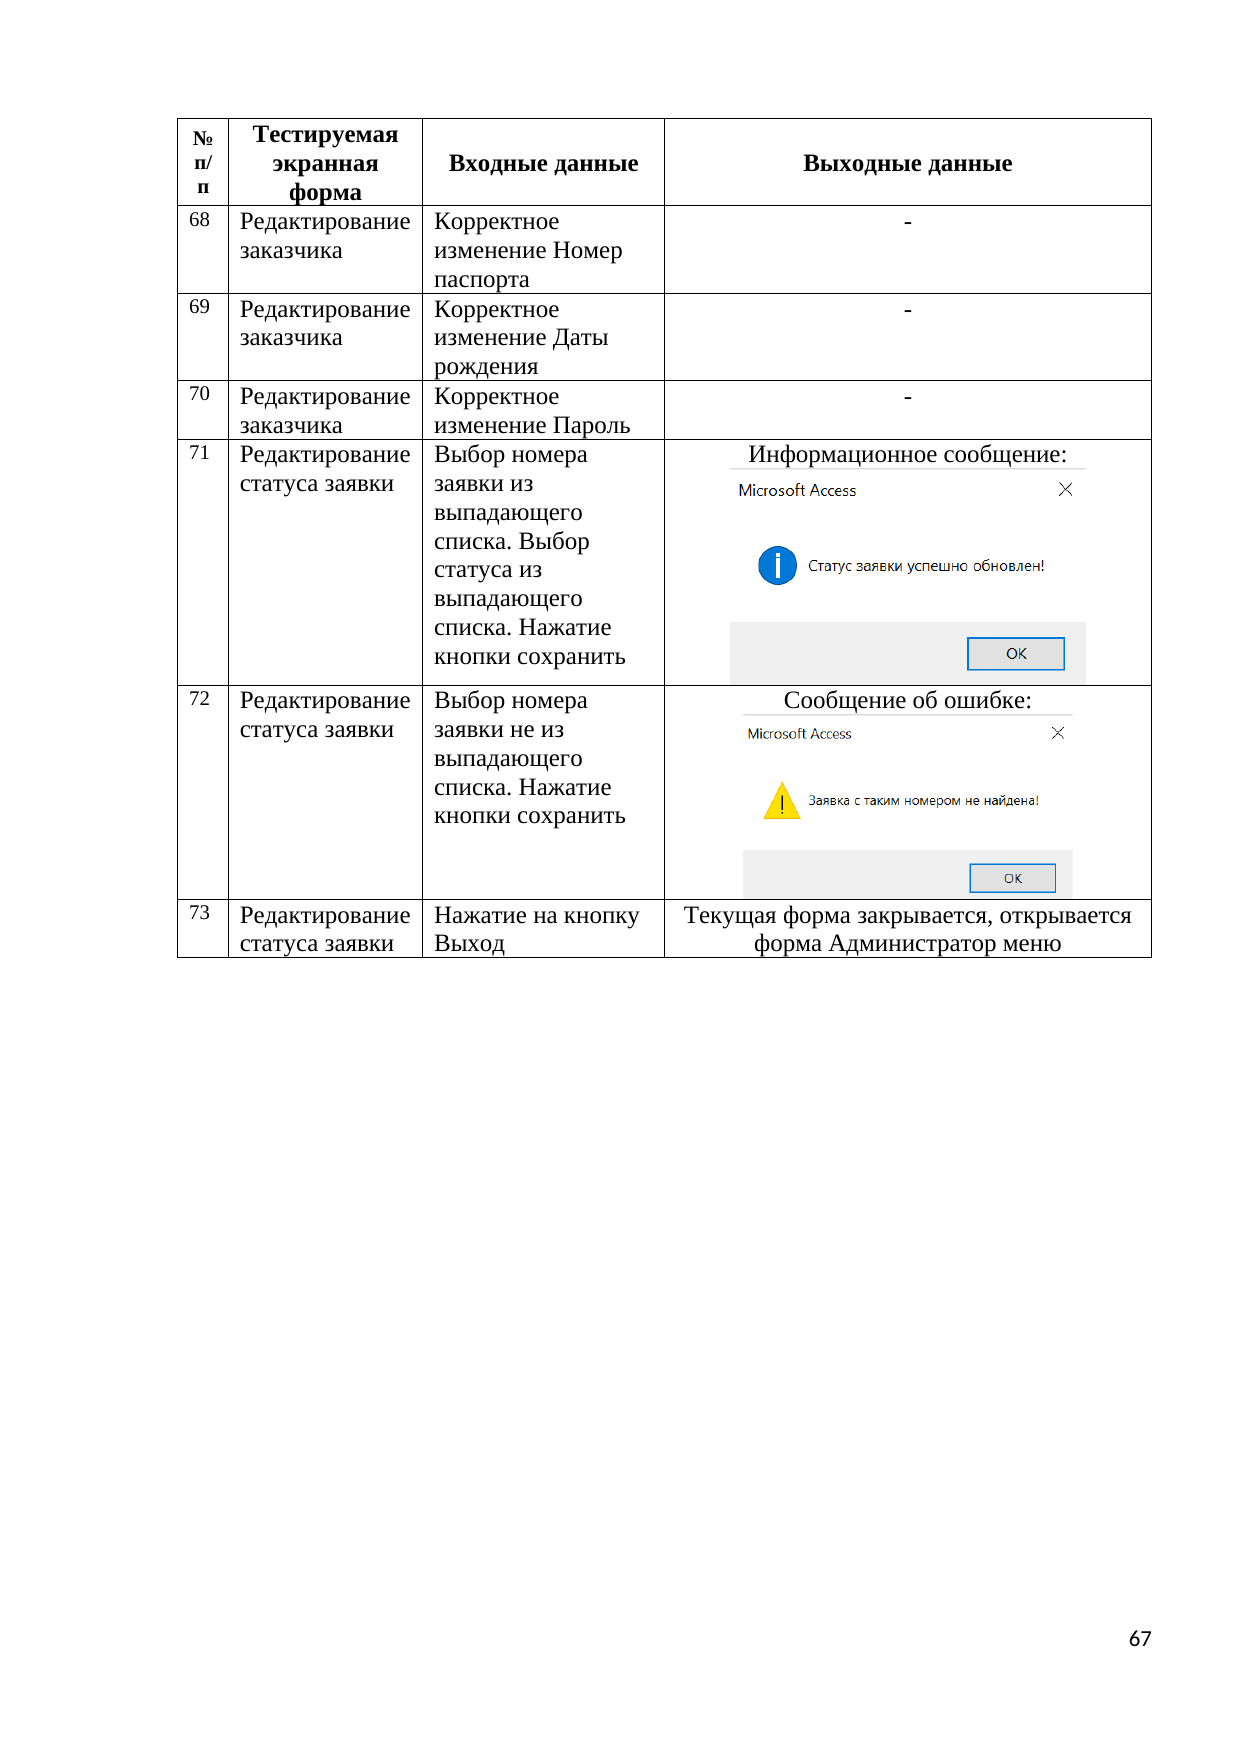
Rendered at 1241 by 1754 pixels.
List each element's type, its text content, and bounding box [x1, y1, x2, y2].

table_header № п/п [178, 119, 228, 205]
table_cell Выбор номера заявки не из выпадающего списка. Нажатие кнопки сохранить [423, 686, 664, 899]
table_cell [178, 294, 228, 380]
table_cell Сообщение об ошибке: [665, 686, 1151, 899]
table_cell Редактирование статуса заявки [229, 440, 422, 684]
table_cell - [665, 381, 1151, 438]
table_cell Нажатие на кнопку Выход [423, 900, 664, 957]
table_cell Выбор номера заявки из выпадающего списка. Выбор статуса из выпадающего списка. Нажатие кнопки сохранить [423, 440, 664, 684]
table_cell - [665, 294, 1151, 380]
table_cell [178, 900, 228, 957]
picture [742, 714, 1073, 899]
table_header Выходные данные [665, 119, 1151, 205]
table_cell Редактирование заказчика [229, 381, 422, 438]
table_cell Корректное изменение Пароль [423, 381, 664, 438]
table_header Входные данные [423, 119, 664, 205]
table_header Тестируемая экранная форма [229, 119, 422, 205]
table_cell [178, 686, 228, 899]
table_cell [178, 206, 228, 293]
picture [729, 468, 1086, 685]
table_cell Редактирование заказчика [229, 206, 422, 293]
table_cell Корректное изменение Даты рождения [423, 294, 664, 380]
table_cell Редактирование статуса заявки [229, 686, 422, 899]
table_cell [178, 381, 228, 438]
table_cell Корректное изменение Номер паспорта [423, 206, 664, 293]
table_cell Редактирование заказчика [229, 294, 422, 380]
table_cell Информационное сообщение: [665, 440, 1151, 684]
table_cell [178, 440, 228, 684]
table_cell Редактирование статуса заявки [229, 900, 422, 957]
table_cell Текущая форма закрывается, открывается форма Администратор меню [665, 900, 1151, 957]
table_cell - [665, 206, 1151, 293]
